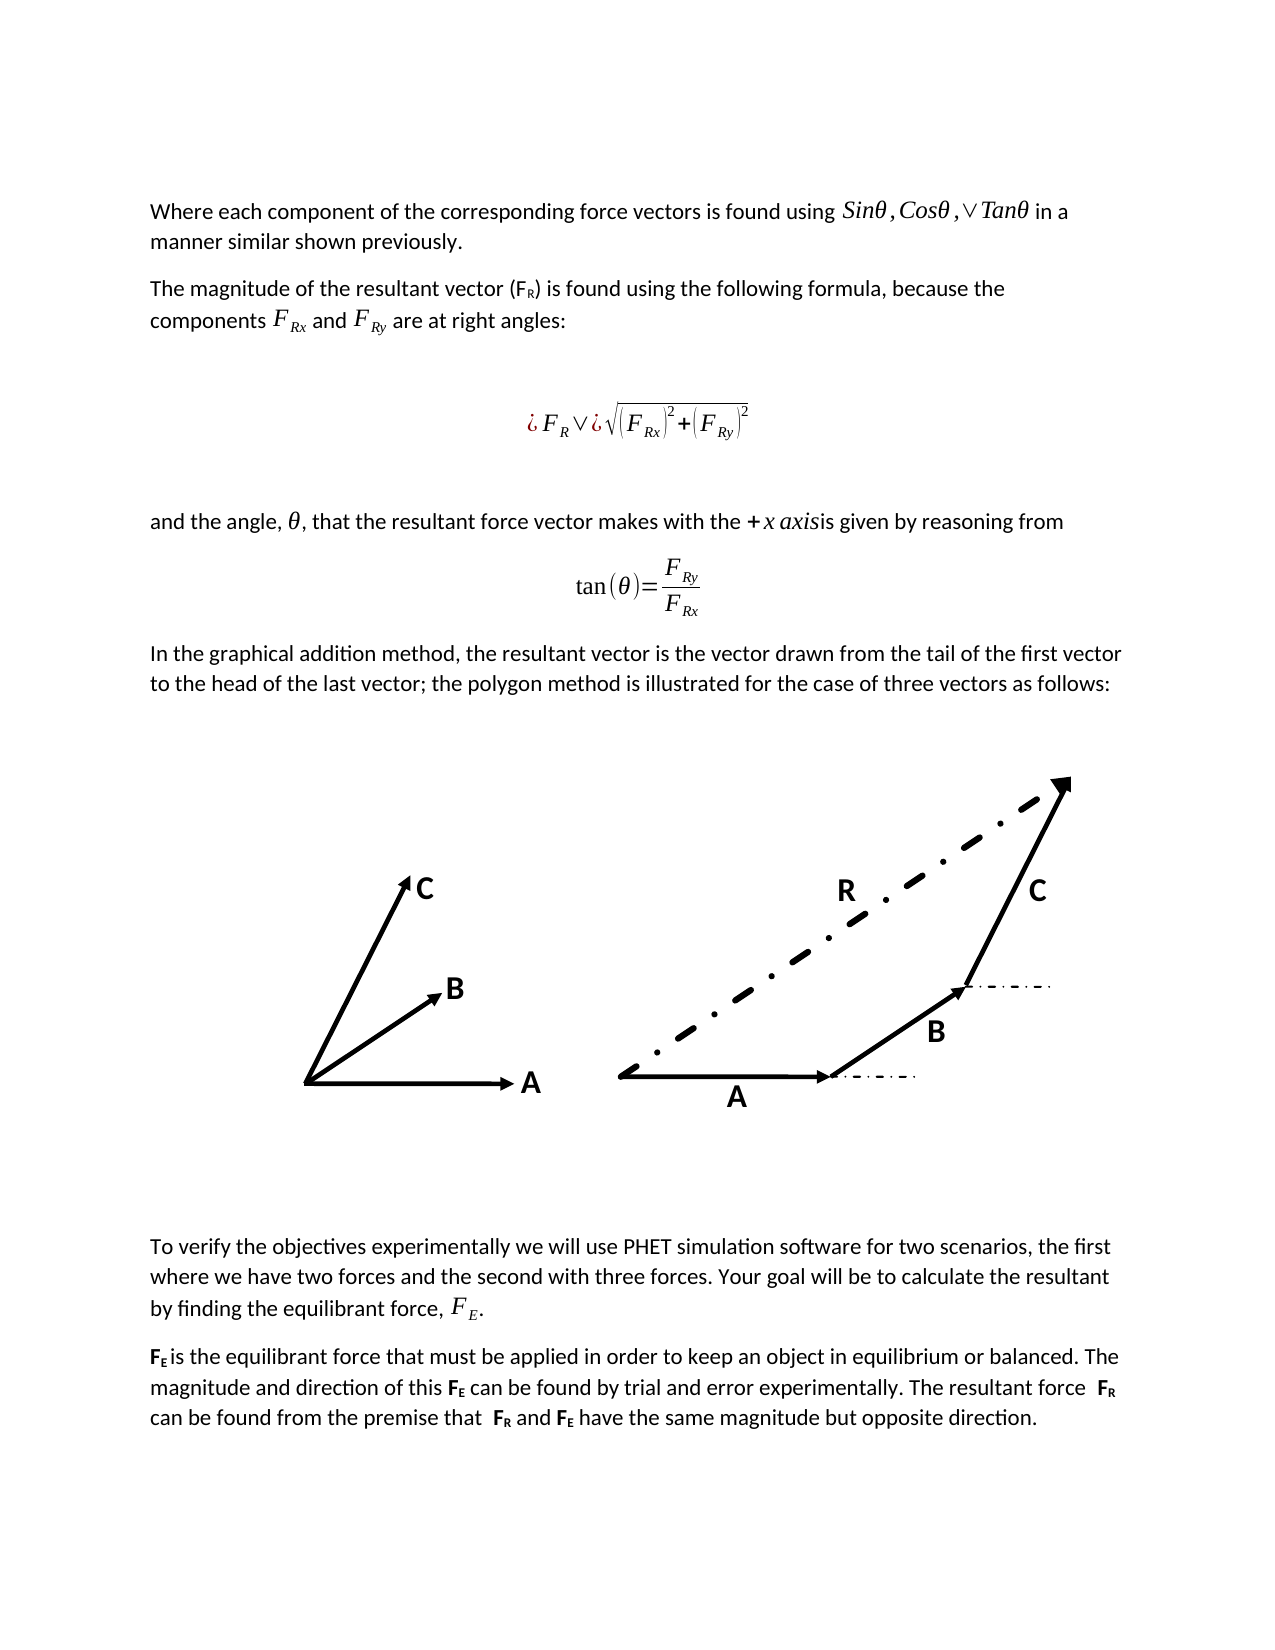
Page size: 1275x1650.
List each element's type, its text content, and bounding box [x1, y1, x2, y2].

text Where each component of the corresponding force vectors is found using in a manner similar shown previously. [150, 197, 1125, 255]
text FE is the equilibrant force that must be applied in order to keep an object in equilibrium or balanced. The magnitude and direction of this FE can be found by trial and error experimentally. The resultant force FR can be found from the premise that FR and FE have the same magnitude but opposite direction. [150, 1342, 1125, 1431]
text To verify the objectives experimentally we will use PHET simulation software for two scenarios, the first where we have two forces and the second with three forces. Your goal will be to calculate the resultant by finding the equilibrant force, . [150, 1232, 1125, 1324]
text In the graphical addition method, the resultant vector is the vector drawn from the tail of the first vector to the head of the last vector; the polygon method is illustrated for the case of three vectors as follows: [150, 639, 1125, 697]
text and the angle, , that the resultant force vector makes with the is given by reasoning from [150, 507, 1125, 535]
text The magnitude of the resultant vector (FR) is found using the following formula, because the components and are at right angles: [150, 274, 1125, 336]
